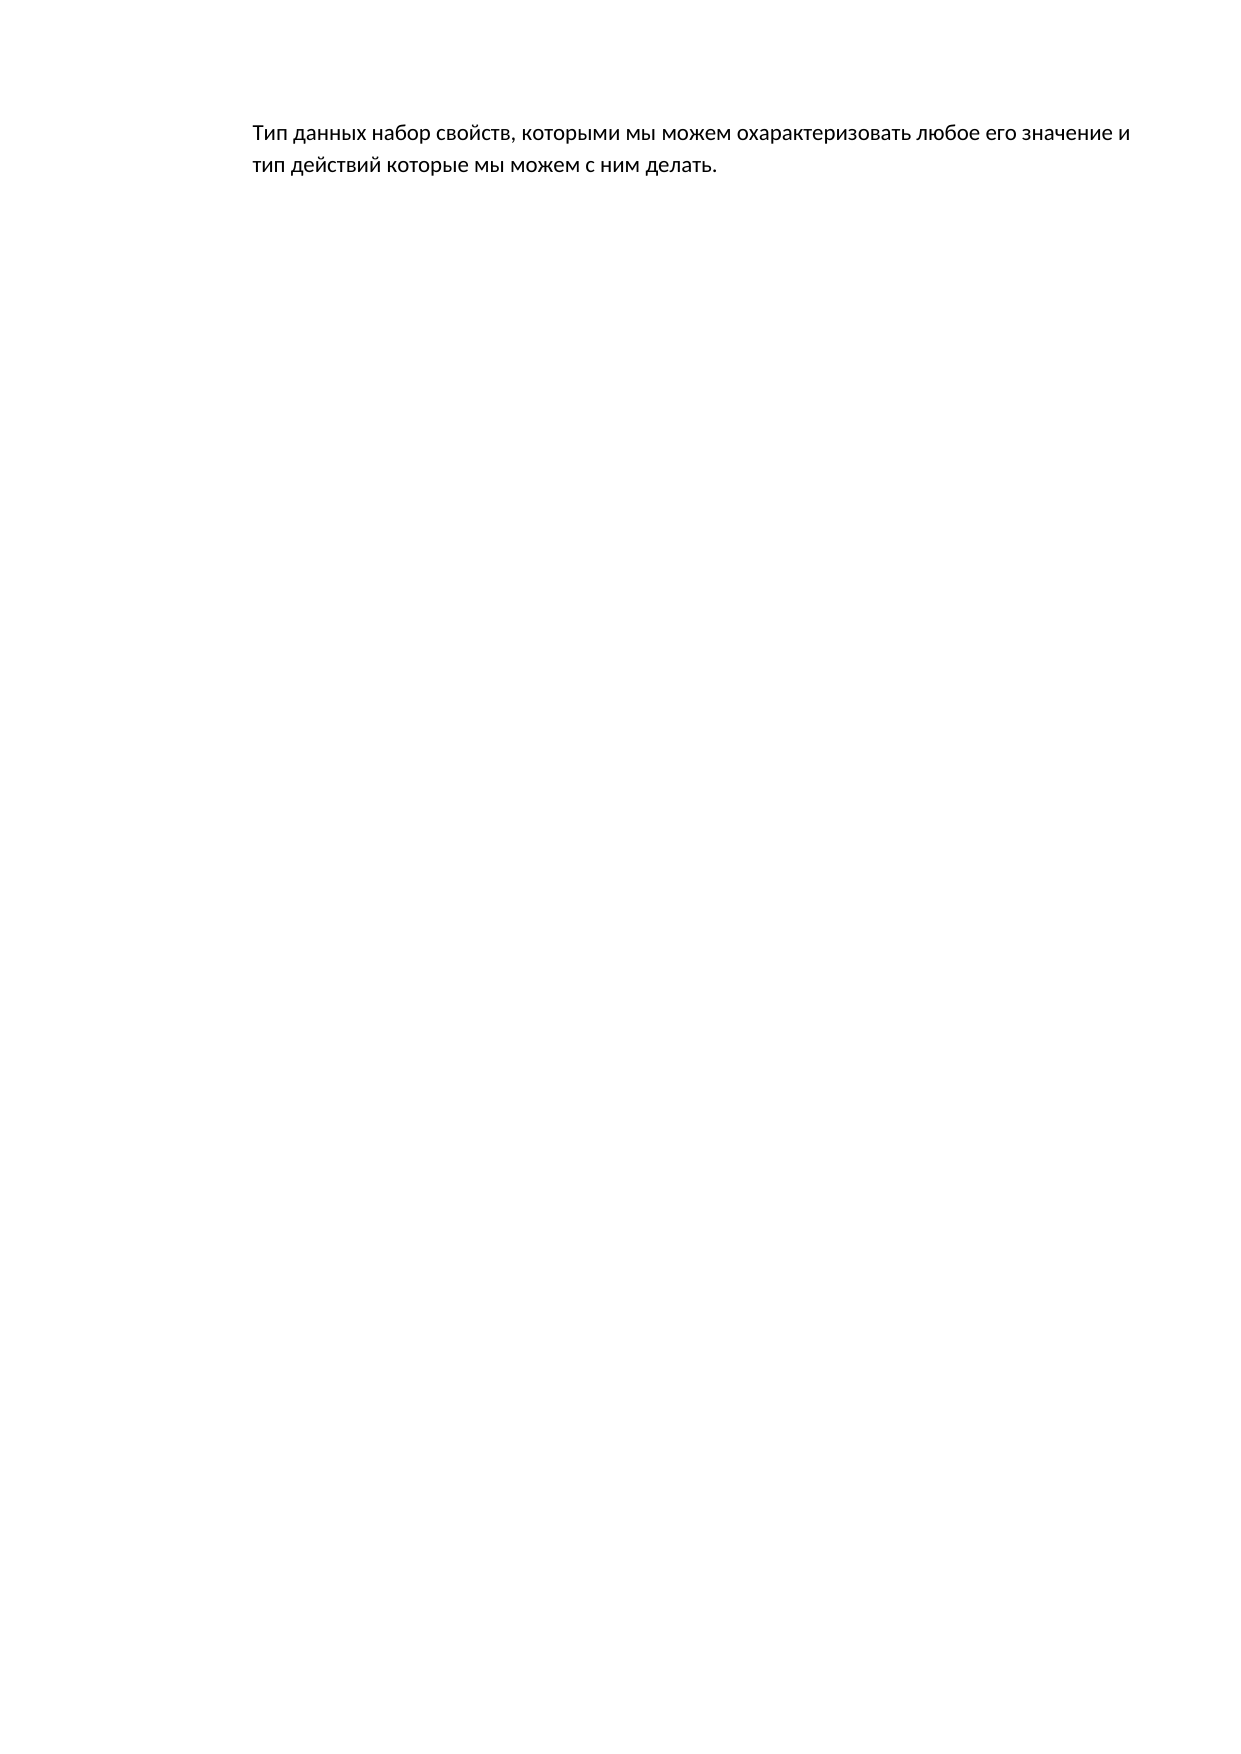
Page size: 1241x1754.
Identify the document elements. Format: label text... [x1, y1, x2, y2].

list Тип данных набор свойств, которыми мы можем охарактеризовать любое его значение и тип действий которые мы можем с ним делать. [252, 118, 1152, 178]
